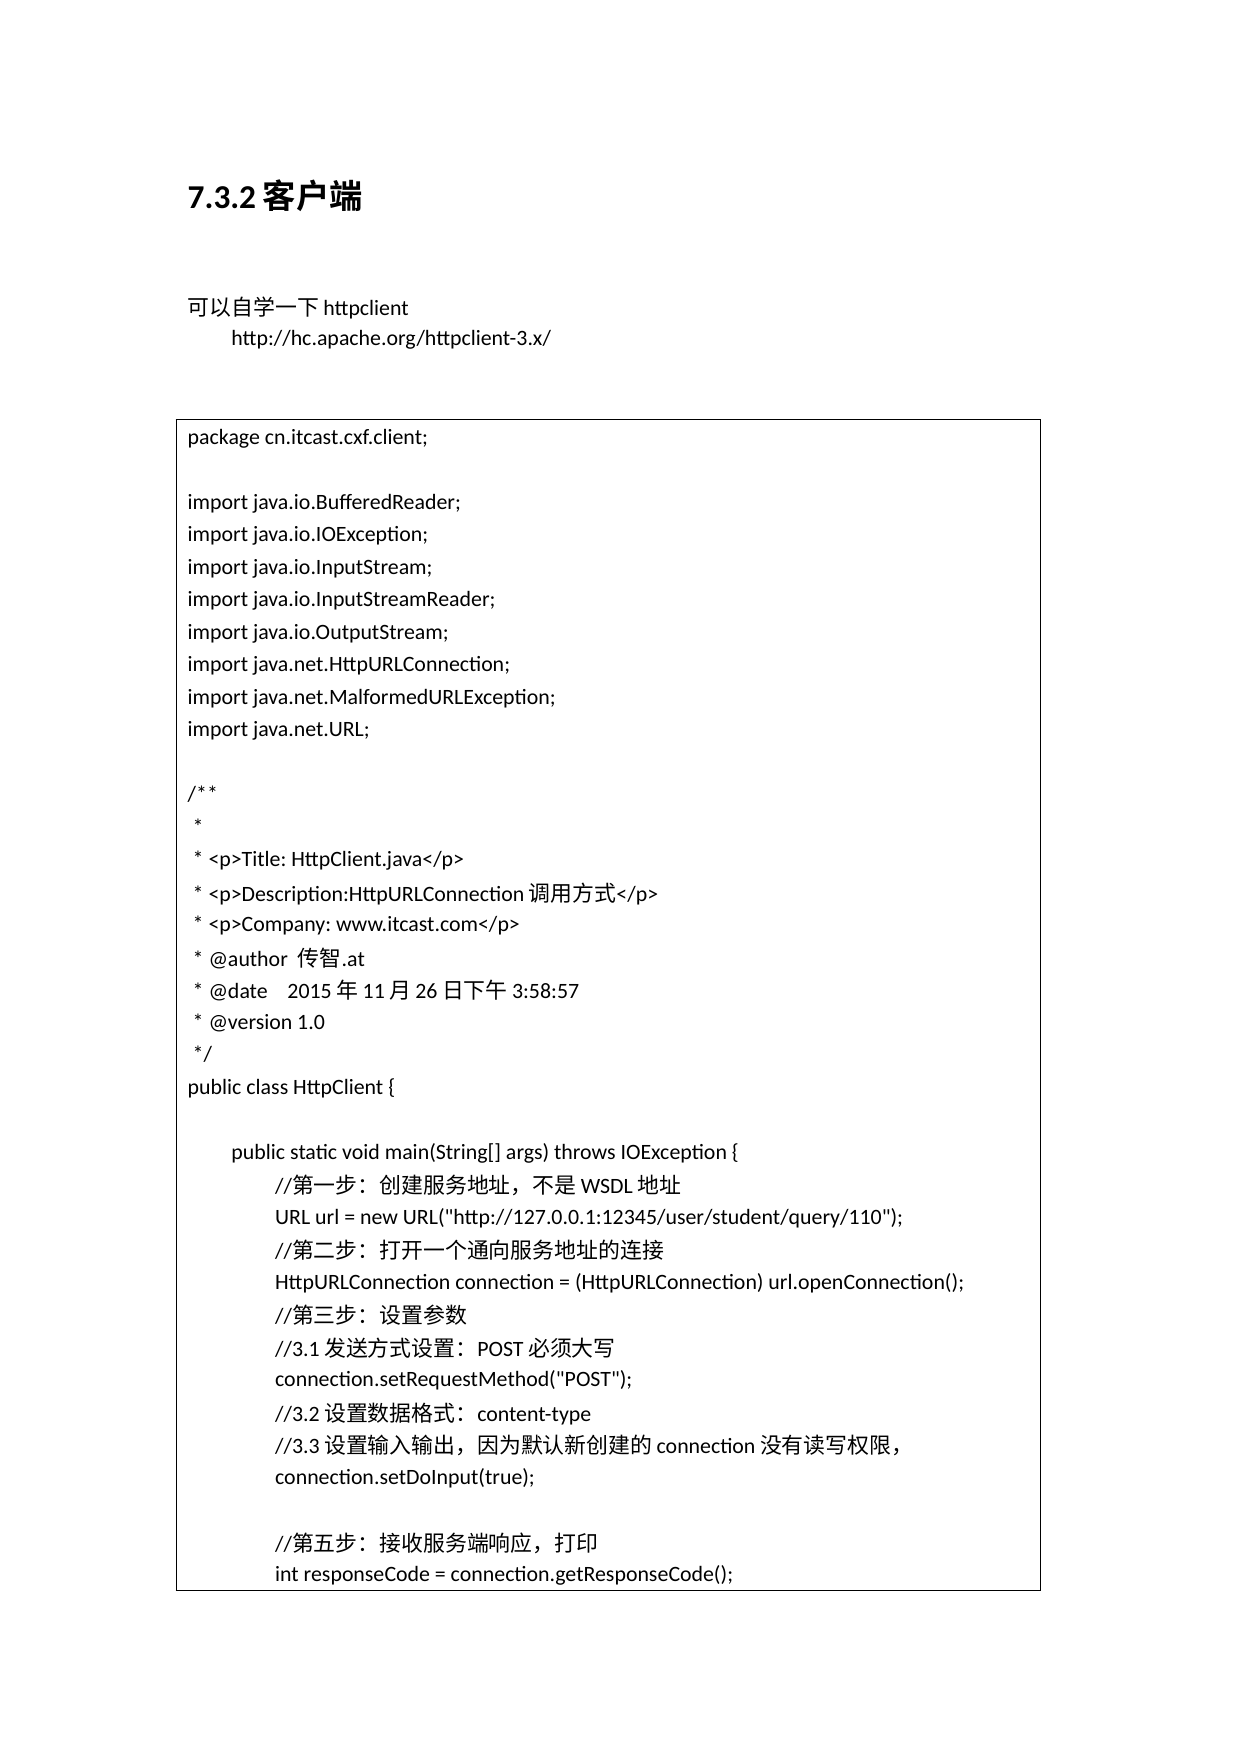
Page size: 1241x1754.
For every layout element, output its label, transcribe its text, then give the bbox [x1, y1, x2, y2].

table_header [177, 420, 1040, 1590]
subtitle 客户端 [187, 162, 1053, 227]
text 可以自学一下httpclient [187, 289, 1053, 322]
text http://hc.apache.org/httpclient-3.x/ [187, 322, 1053, 354]
